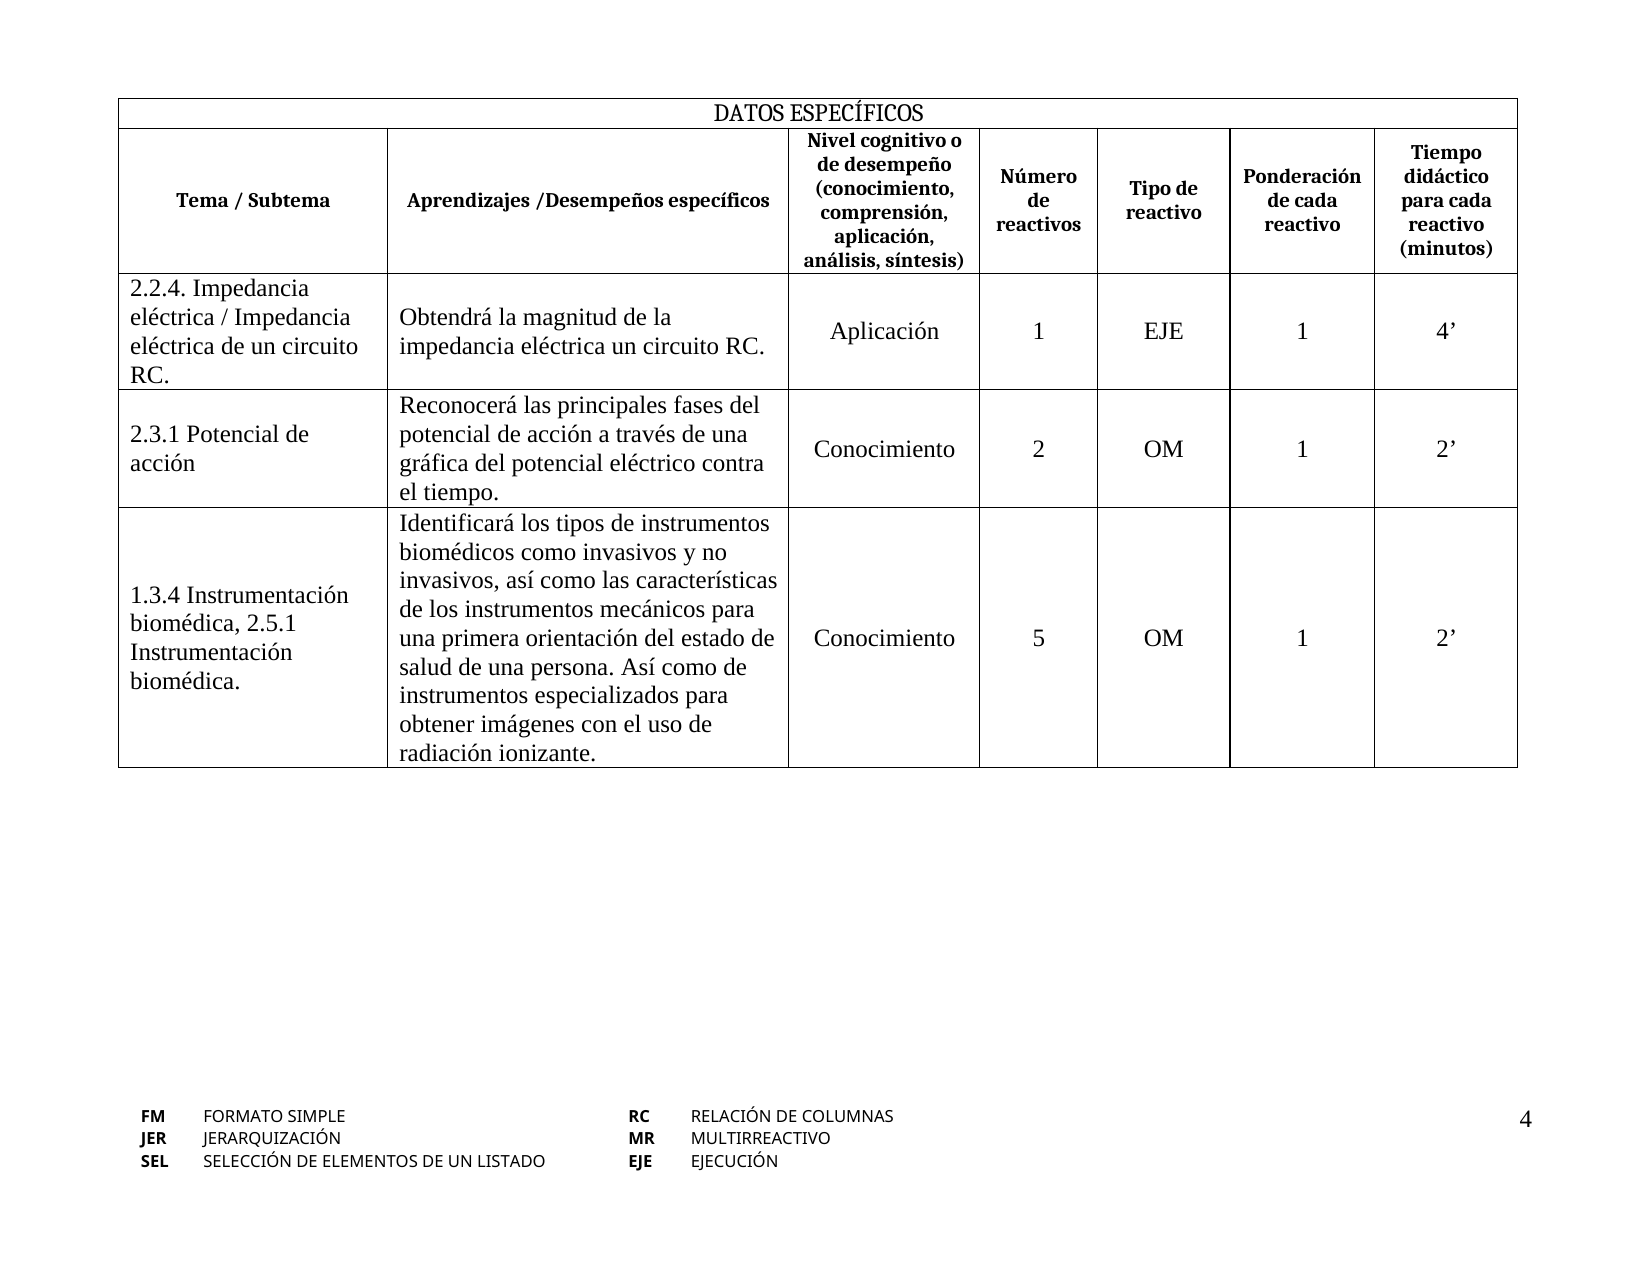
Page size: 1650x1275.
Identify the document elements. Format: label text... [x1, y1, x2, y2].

table_cell Ponderación de cada reactivo [1231, 129, 1374, 272]
table_cell Conocimiento [789, 390, 979, 507]
table_cell Tipo de reactivo [1098, 129, 1229, 272]
table_cell 1 [980, 274, 1097, 388]
table_cell Aprendizajes /Desempeños específicos [388, 129, 788, 272]
table_cell 2’ [1375, 390, 1517, 507]
table_cell 1 [1231, 390, 1374, 507]
table_cell Tema / Subtema [119, 129, 387, 272]
table_cell Tiempo didáctico para cada reactivo (minutos) [1375, 129, 1517, 272]
table_cell 2 [980, 390, 1097, 507]
table_cell Aplicación [789, 274, 979, 388]
table_cell 2.3.1 Potencial de acción [119, 390, 387, 507]
table_cell 2.2.4. Impedancia eléctrica / Impedancia eléctrica de un circuito RC. [119, 274, 387, 388]
table_cell 1 [1231, 274, 1374, 388]
table_cell 1 [1231, 508, 1374, 767]
table_cell Reconocerá las principales fases del potencial de acción a través de una gráfica del potencial eléctrico contra el tiempo. [388, 390, 788, 507]
table_cell Nivel cognitivo o de desempeño (conocimiento, comprensión, aplicación, análisis, síntesis) [789, 129, 979, 272]
table_cell Obtendrá la magnitud de la impedancia eléctrica un circuito RC. [388, 274, 788, 388]
table_cell 1.3.4 Instrumentación biomédica, 2.5.1 Instrumentación biomédica. [119, 508, 387, 767]
table_cell Identificará los tipos de instrumentos biomédicos como invasivos y no invasivos, así como las características de los instrumentos mecánicos para una primera orientación del estado de salud de una persona. Así como de instrumentos especializados para obtener imágenes con el uso de radiación ionizante. [388, 508, 788, 767]
table_cell 2’ [1375, 508, 1517, 767]
table_cell Número de reactivos [980, 129, 1097, 272]
table_cell OM [1098, 508, 1229, 767]
table_cell 4’ [1375, 274, 1517, 388]
table_cell Conocimiento [789, 508, 979, 767]
table_cell EJE [1098, 274, 1229, 388]
table_header DATOS ESPECÍFICOS [119, 99, 1517, 128]
table_cell 5 [980, 508, 1097, 767]
table_cell OM [1098, 390, 1229, 507]
